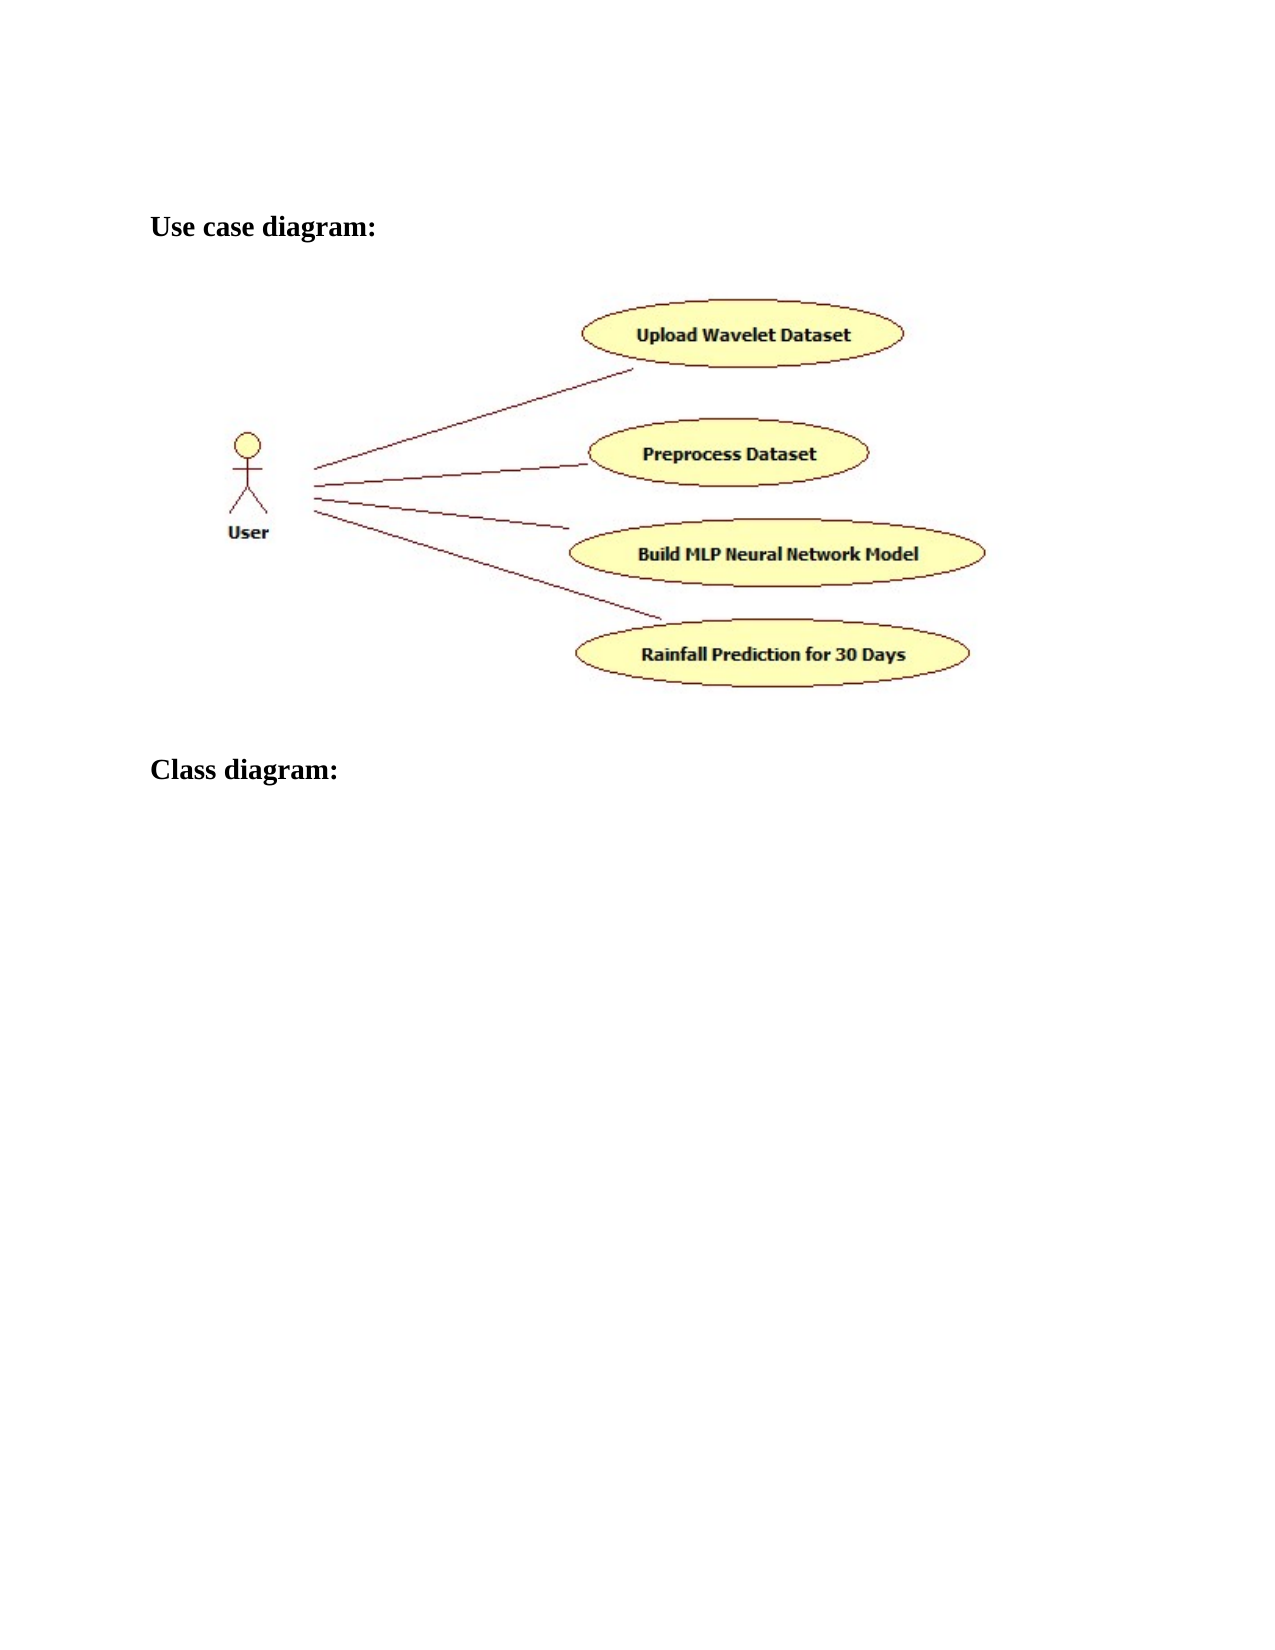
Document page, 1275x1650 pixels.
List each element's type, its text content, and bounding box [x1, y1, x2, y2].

text Class diagram: [150, 752, 1125, 786]
picture [150, 268, 1017, 719]
text Use case diagram: [150, 209, 1125, 243]
